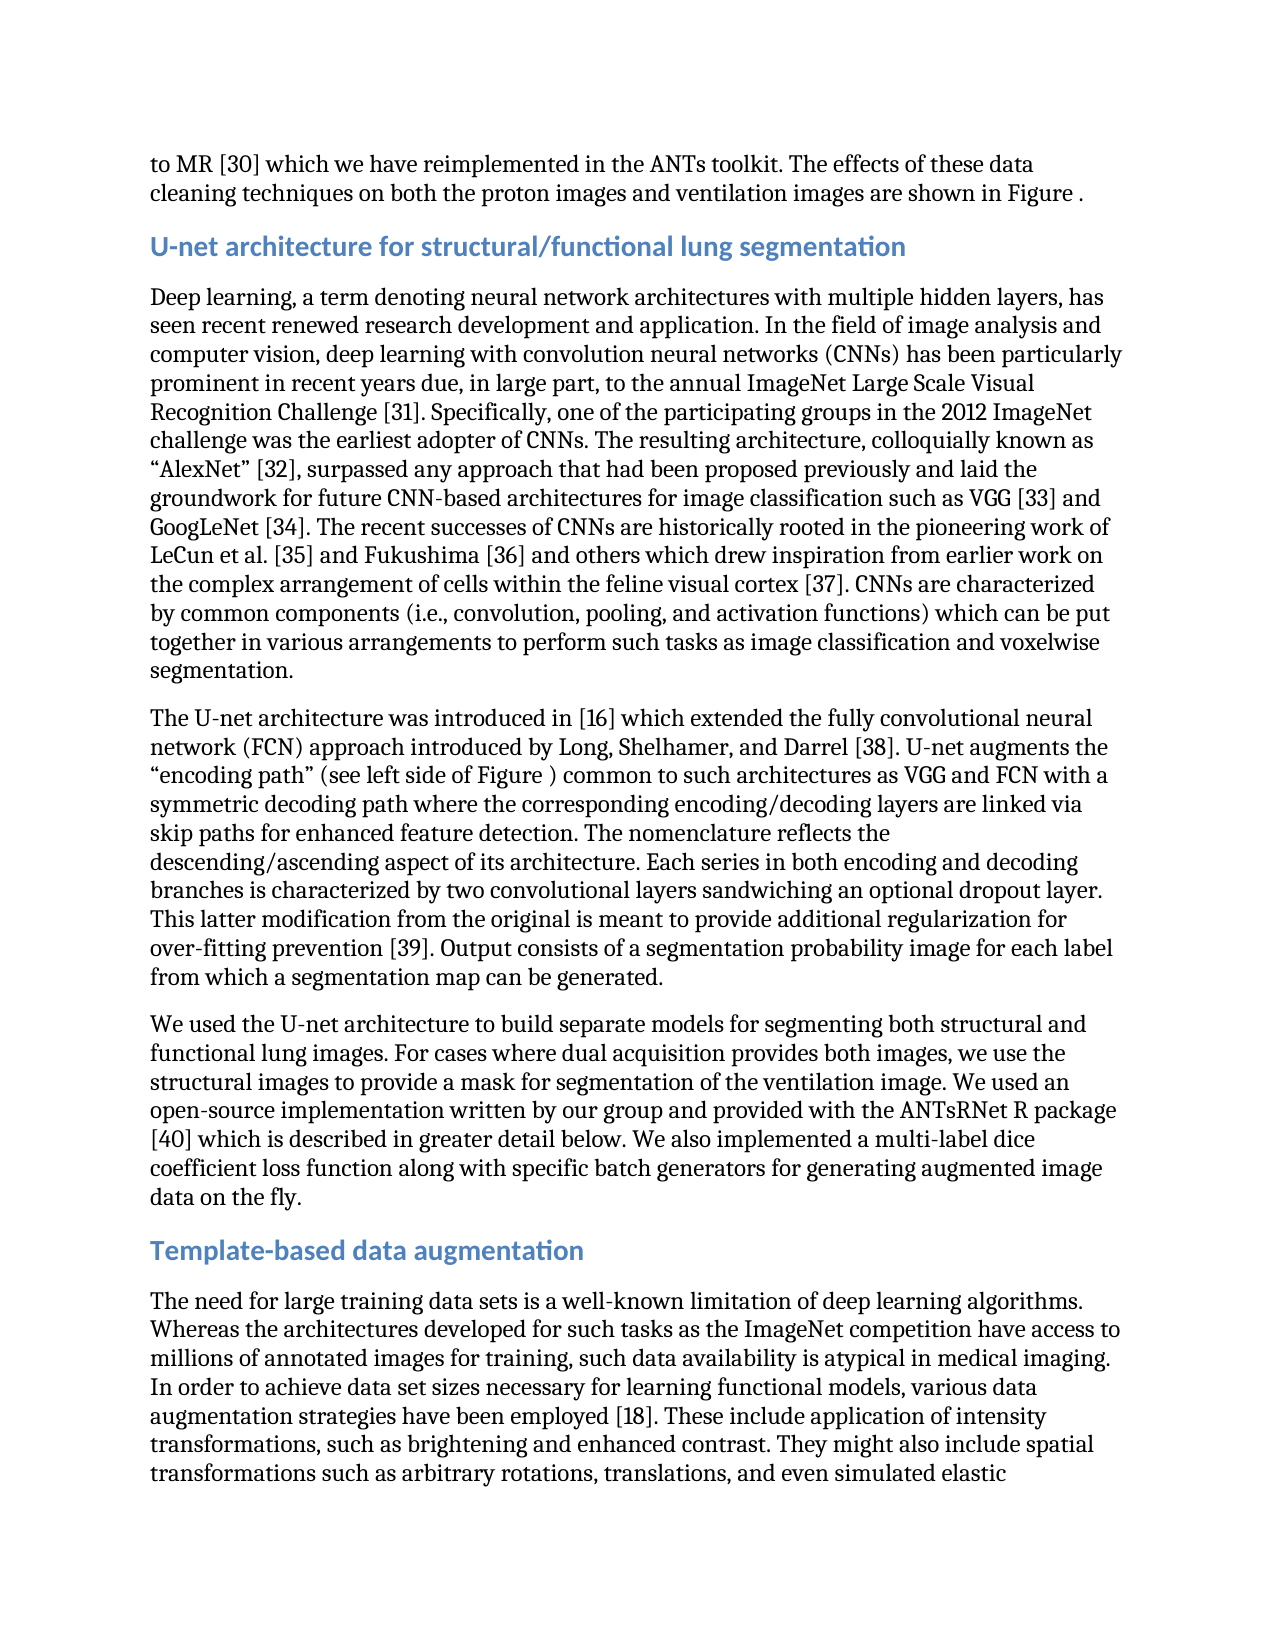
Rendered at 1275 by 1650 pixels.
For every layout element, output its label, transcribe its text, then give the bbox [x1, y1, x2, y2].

subtitle Template-based data augmentation [150, 1232, 1125, 1268]
text The U-net architecture was introduced in [16] which extended the fully convolutional neural network (FCN) approach introduced by Long, Shelhamer, and Darrel [38]. U-net augments the “encoding path” (see left side of Figure ) common to such architectures as VGG and FCN with a symmetric decoding path where the corresponding encoding/decoding layers are linked via skip paths for enhanced feature detection. The nomenclature reflects the descending/ascending aspect of its architecture. Each series in both encoding and decoding branches is characterized by two convolutional layers sandwiching an optional dropout layer. This latter modification from the original is meant to provide additional regularization for over-fitting prevention [39]. Output consists of a segmentation probability image for each label from which a segmentation map can be generated. [150, 704, 1125, 991]
text We used the U-net architecture to build separate models for segmenting both structural and functional lung images. For cases where dual acquisition provides both images, we use the structural images to provide a mask for segmentation of the ventilation image. We used an open-source implementation written by our group and provided with the ANTsRNet R package [40] which is described in greater detail below. We also implemented a multi-label dice coefficient loss function along with specific batch generators for generating augmented image data on the fly. [150, 1010, 1125, 1211]
subtitle U-net architecture for structural/functional lung segmentation [150, 228, 1125, 264]
text Deep learning, a term denoting neural network architectures with multiple hidden layers, has seen recent renewed research development and application. In the field of image analysis and computer vision, deep learning with convolution neural networks (CNNs) has been particularly prominent in recent years due, in large part, to the annual ImageNet Large Scale Visual Recognition Challenge [31]. Specifically, one of the participating groups in the 2012 ImageNet challenge was the earliest adopter of CNNs. The resulting architecture, colloquially known as “AlexNet” [32], surpassed any approach that had been proposed previously and laid the groundwork for future CNN-based architectures for image classification such as VGG [33] and GoogLeNet [34]. The recent successes of CNNs are historically rooted in the pioneering work of LeCun et al. [35] and Fukushima [36] and others which drew inspiration from earlier work on the complex arrangement of cells within the feline visual cortex [37]. CNNs are characterized by common components (i.e., convolution, pooling, and activation functions) which can be put together in various arrangements to perform such tasks as image classification and voxelwise segmentation. [150, 283, 1125, 685]
